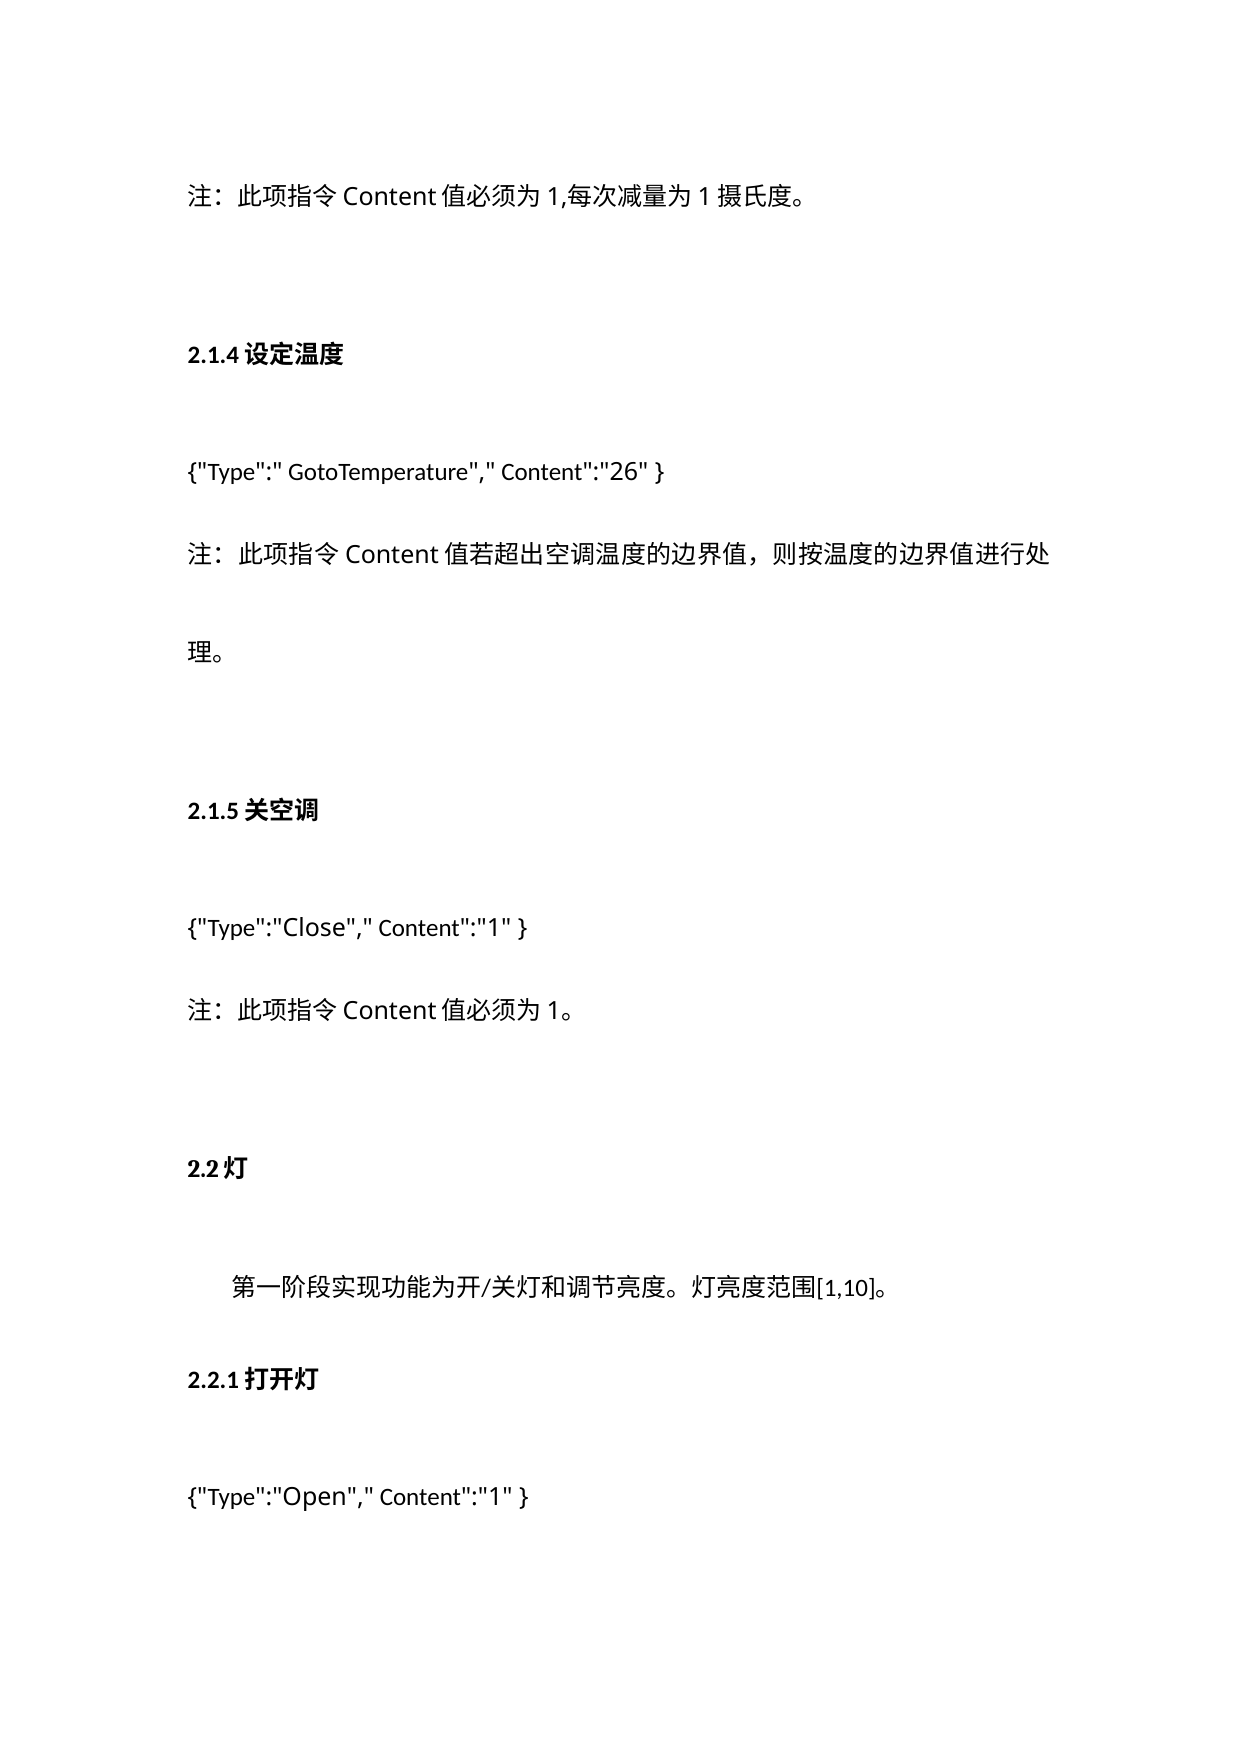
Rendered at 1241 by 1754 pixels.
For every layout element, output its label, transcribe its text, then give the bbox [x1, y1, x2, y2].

text {"Type":"Open"," Content":"1" } [187, 1463, 1053, 1528]
text 注：此项指令Content值必须为1。 [187, 976, 1053, 1041]
text {"Type":" GotoTemperature"," Content":"26" } [187, 438, 1053, 503]
subtitle 2.2.1 打开灯 [187, 1345, 1053, 1410]
text 注：此项指令Content值若超出空调温度的边界值，则按温度的边界值进行处理。 [187, 520, 1053, 683]
text {"Type":"Close"," Content":"1" } [187, 894, 1053, 959]
subtitle 2.1.5 关空调 [187, 776, 1053, 841]
text 第一阶段实现功能为开/关灯和调节亮度。灯亮度范围[1,10]。 [187, 1253, 1053, 1318]
subtitle 2.1.4 设定温度 [187, 320, 1053, 385]
subtitle 2.2灯 [187, 1134, 1053, 1199]
text 注：此项指令Content值必须为1,每次减量为1摄氏度。 [187, 162, 1053, 227]
